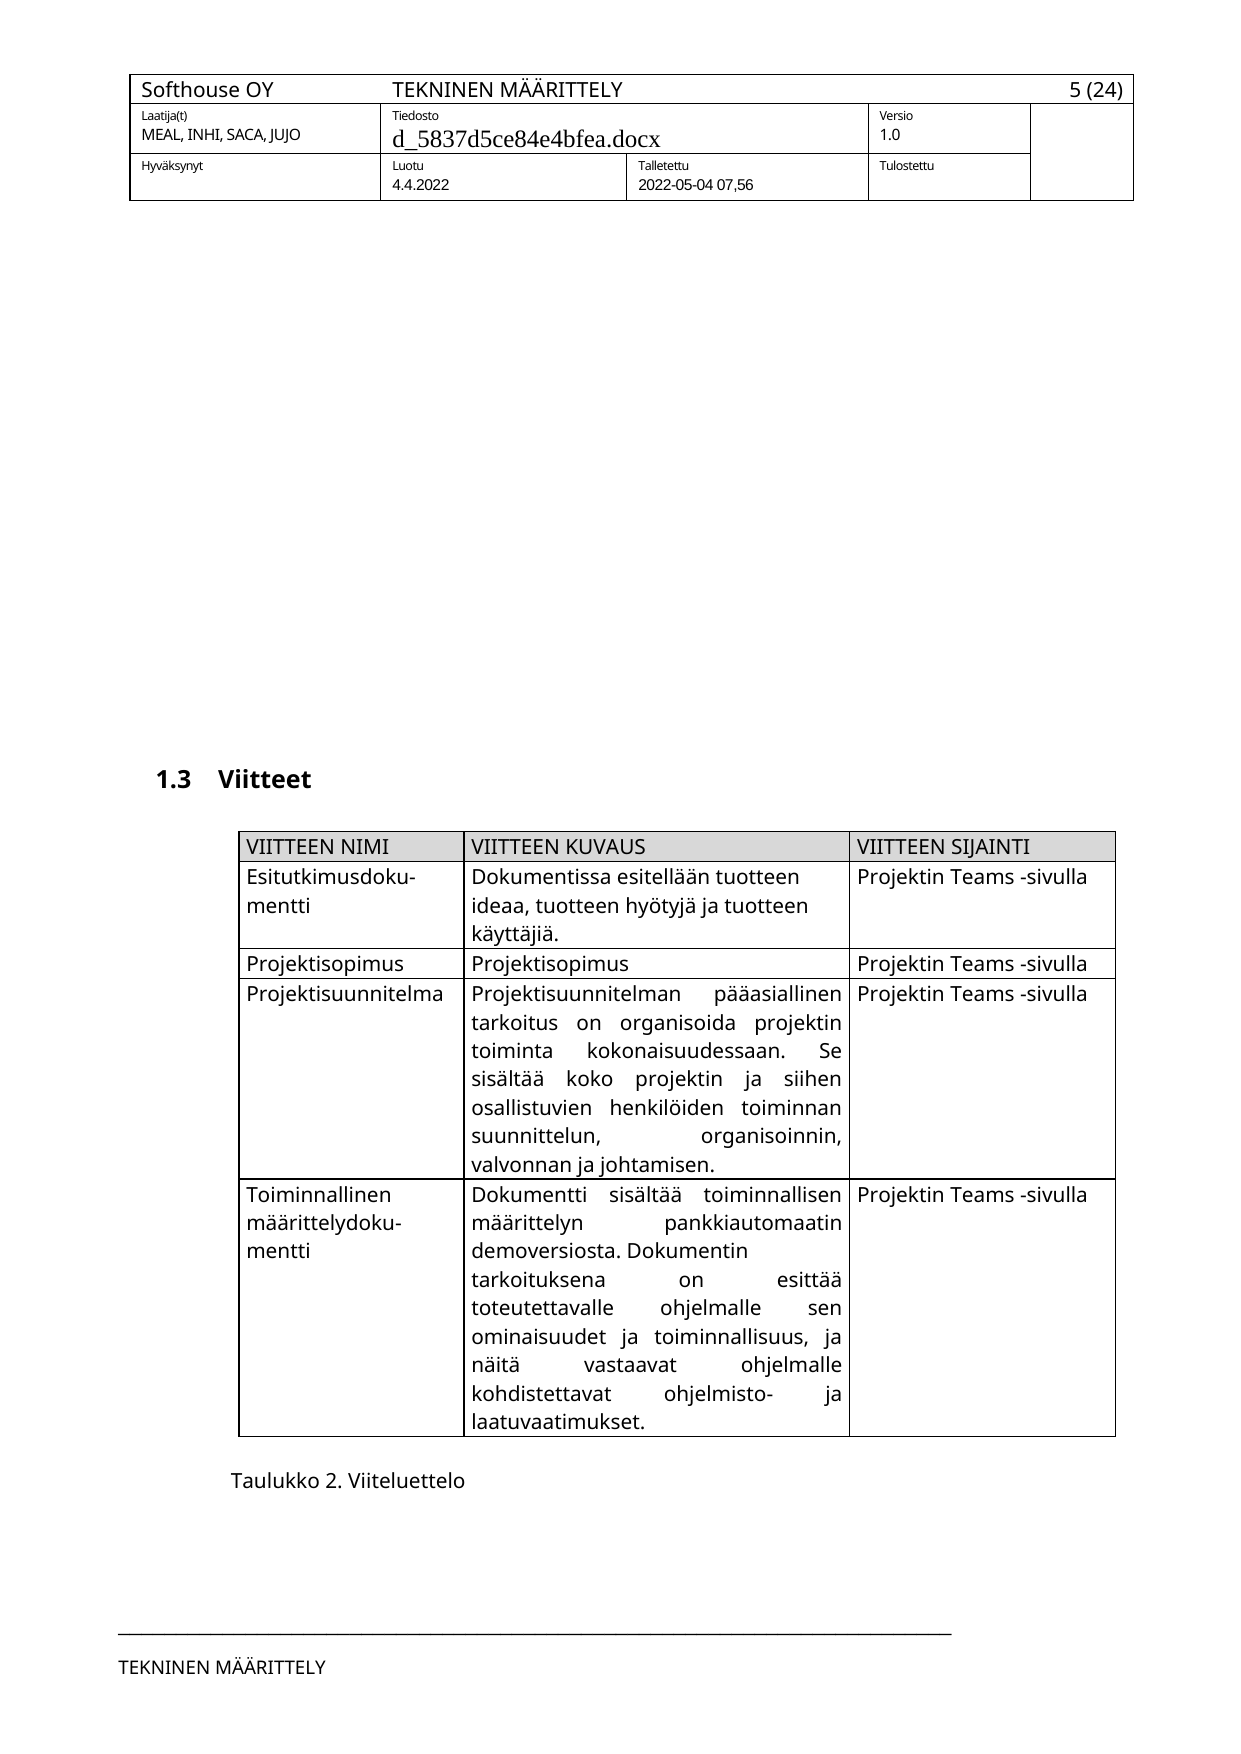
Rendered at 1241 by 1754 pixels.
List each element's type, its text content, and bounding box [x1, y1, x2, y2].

table_cell Projektin Teams -sivulla [850, 1180, 1115, 1436]
table_cell Projektin Teams -sivulla [850, 979, 1115, 1178]
table_cell Projektin Teams -sivulla [850, 949, 1115, 978]
text Taulukko 2. Viiteluettelo [231, 1466, 1122, 1494]
table_cell Esitutkimusdoku-mentti [240, 862, 463, 948]
table_cell Dokumentissa esitellään tuotteen ideaa, tuotteen hyötyjä ja tuotteen käyttäjiä. [465, 862, 849, 948]
table_header VIITTEEN SIJAINTI [850, 832, 1115, 861]
table_cell Projektisopimus [465, 949, 849, 978]
subtitle Viitteet [155, 762, 1122, 796]
table_cell Projektisuunnitelma [240, 979, 463, 1178]
table_header VIITTEEN KUVAUS [465, 832, 849, 861]
table_cell Dokumentti sisältää toiminnallisen määrittelyn pankkiautomaatin demoversiosta. Dokumentin tarkoituksena on esittää toteutettavalle ohjelmalle sen ominaisuudet ja toiminnallisuus, ja näitä vastaavat ohjelmalle kohdistettavat ohjelmisto- ja laatuvaatimukset. [465, 1180, 849, 1436]
table_cell Toiminnallinen määrittelydoku-mentti [240, 1180, 463, 1436]
table_cell Projektisopimus [240, 949, 463, 978]
table_cell Projektin Teams -sivulla [850, 862, 1115, 948]
table_cell Projektisuunnitelman pääasiallinen tarkoitus on organisoida projektin toiminta kokonaisuudessaan. Se sisältää koko projektin ja siihen osallistuvien henkilöiden toiminnan suunnittelun, organisoinnin, valvonnan ja johtamisen. [465, 979, 849, 1178]
table_header VIITTEEN NIMI [240, 832, 463, 861]
